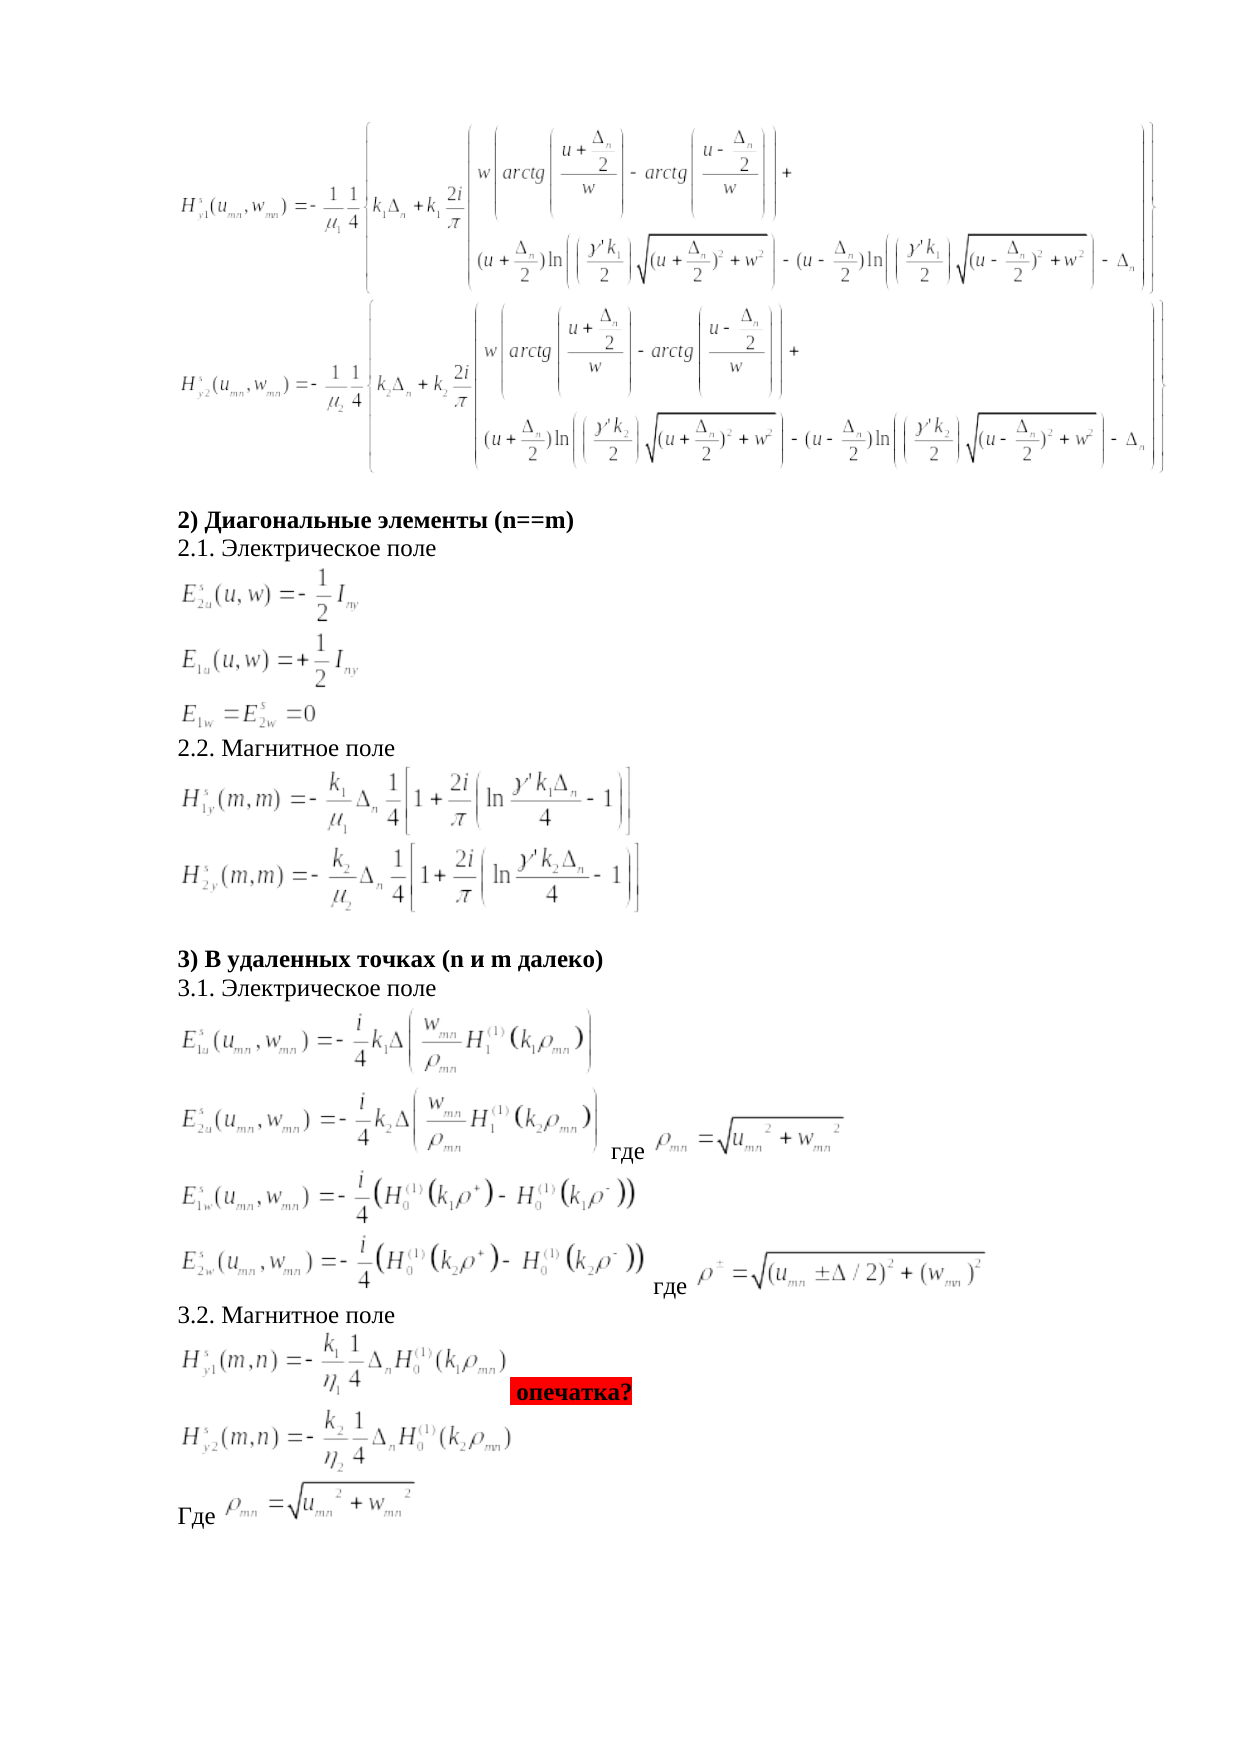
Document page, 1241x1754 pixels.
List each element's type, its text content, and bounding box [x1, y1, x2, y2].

text 3.2. Магнитное поле [177, 1300, 1152, 1329]
text 2.1. Электрическое поле [177, 533, 1152, 562]
text опечатка? [177, 1329, 1152, 1405]
text 3) В удаленных точках (n и m далеко) [177, 944, 1152, 973]
text 2.2. Магнитное поле [177, 733, 1152, 762]
text где [177, 1230, 1152, 1300]
text где [177, 1081, 1152, 1165]
text 2) Диагональные элементы (n==m) [177, 505, 1152, 533]
text Где [177, 1477, 1152, 1530]
text 3.1. Электрическое поле [177, 973, 1152, 1002]
